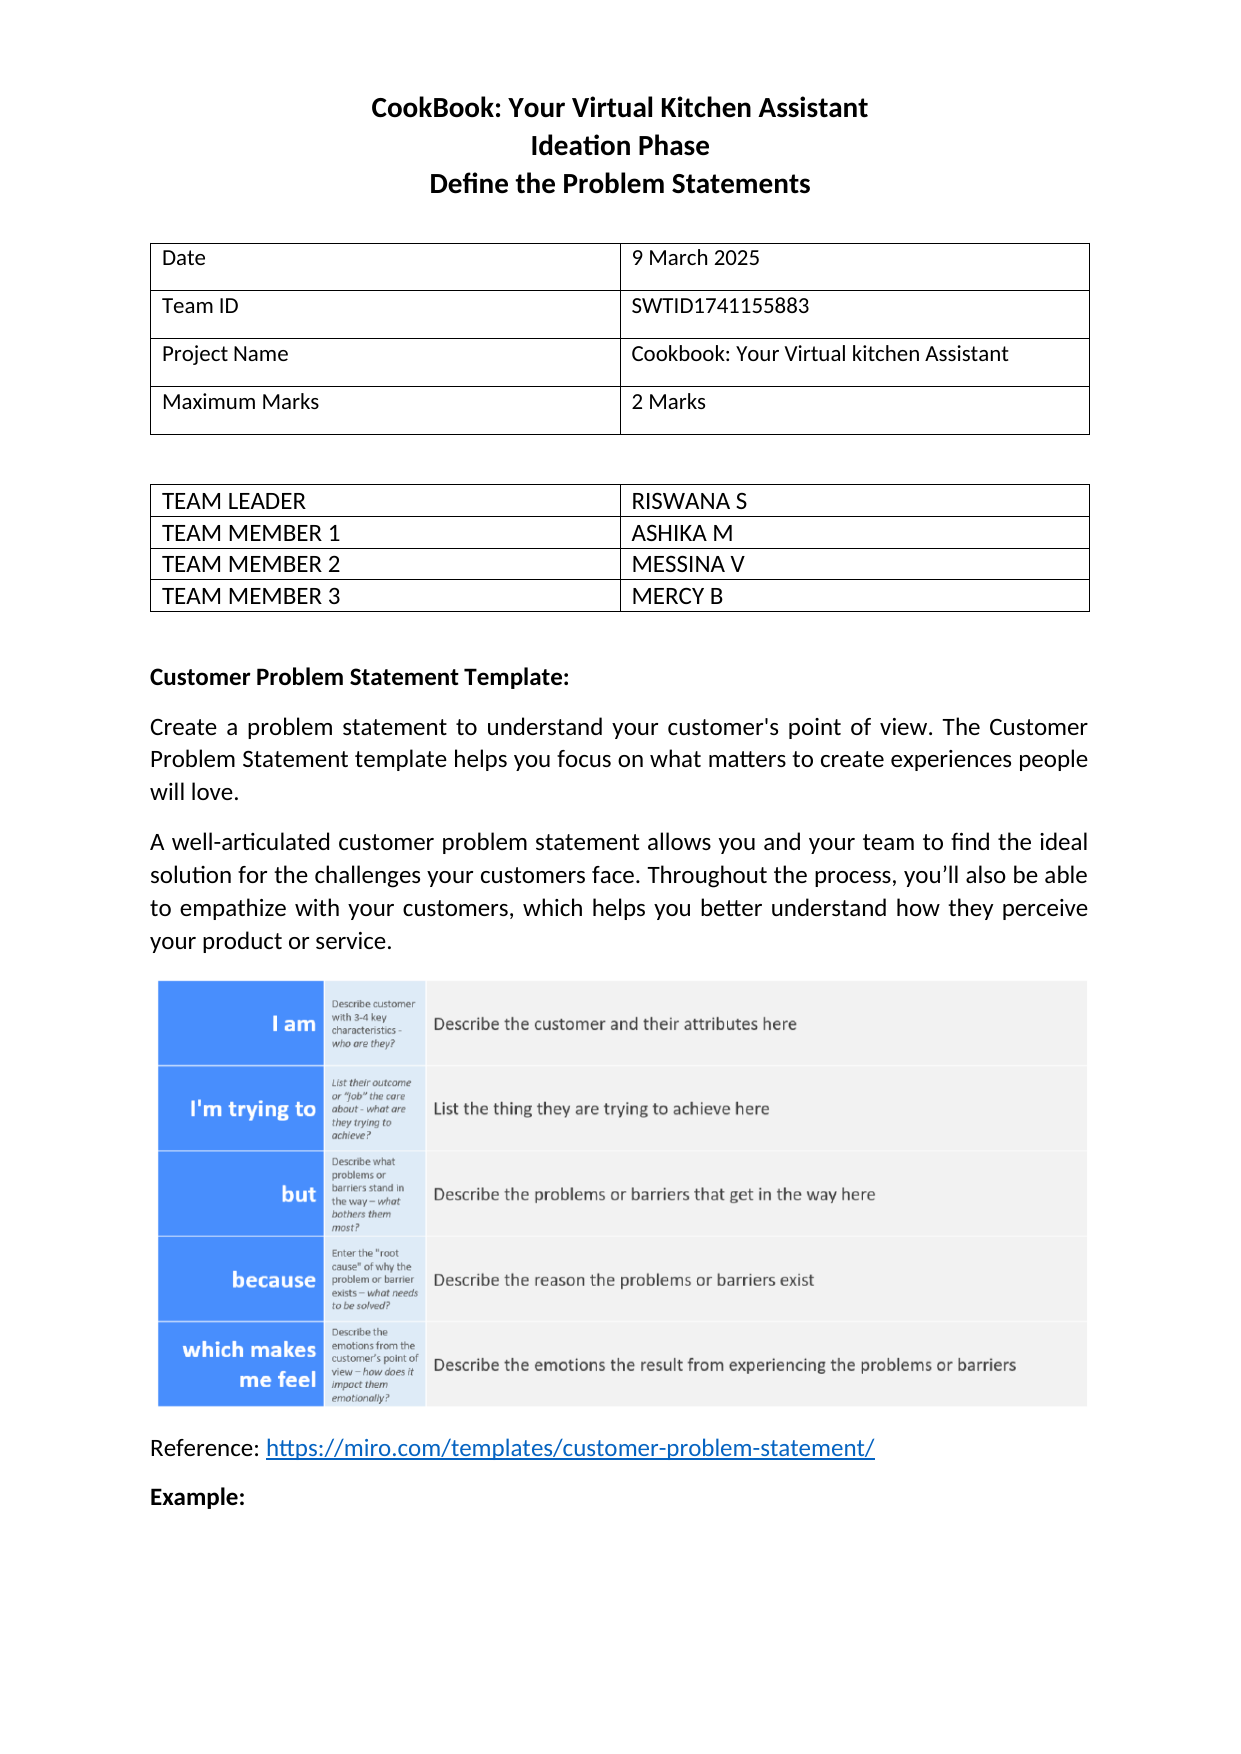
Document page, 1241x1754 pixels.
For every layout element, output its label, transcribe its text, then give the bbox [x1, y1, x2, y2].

text Reference: https://miro.com/templates/customer-problem-statement/ [150, 1432, 1090, 1462]
text Example: [150, 1481, 1090, 1512]
table_cell ASHIKA M [621, 517, 1089, 547]
table_header TEAM LEADER [151, 485, 620, 516]
table_header RISWANA S [621, 485, 1089, 516]
table_cell Maximum Marks [151, 387, 620, 434]
table_cell MESSINA V [621, 549, 1089, 579]
table_cell SWTID1741155883 [621, 291, 1089, 338]
text A well-articulated customer problem statement allows you and your team to find the ideal solution for the challenges your customers face. Throughout the process, you’ll also be able to empathize with your customers, which helps you better understand how they perceive your product or service. [150, 826, 1090, 955]
text Customer Problem Statement Template: [150, 661, 1090, 692]
text Create a problem statement to understand your customer's point of view. The Customer Problem Statement template helps you focus on what matters to create experiences people will love. [150, 711, 1090, 807]
table_cell Team ID [151, 291, 620, 338]
table_cell MERCY B [621, 580, 1089, 611]
picture [150, 974, 1091, 1413]
table_cell TEAM MEMBER 2 [151, 549, 620, 579]
table_cell Cookbook: Your Virtual kitchen Assistant [621, 339, 1089, 386]
table_cell TEAM MEMBER 3 [151, 580, 620, 611]
table_cell Project Name [151, 339, 620, 386]
table_cell TEAM MEMBER 1 [151, 517, 620, 547]
text Define the Problem Statements [150, 166, 1090, 201]
text Ideation Phase [150, 127, 1090, 163]
text CookBook: Your Virtual Kitchen Assistant [150, 89, 1090, 124]
table_header 9 March 2025 [621, 244, 1089, 290]
table_header Date [151, 244, 620, 290]
table_cell 2 Marks [621, 387, 1089, 434]
